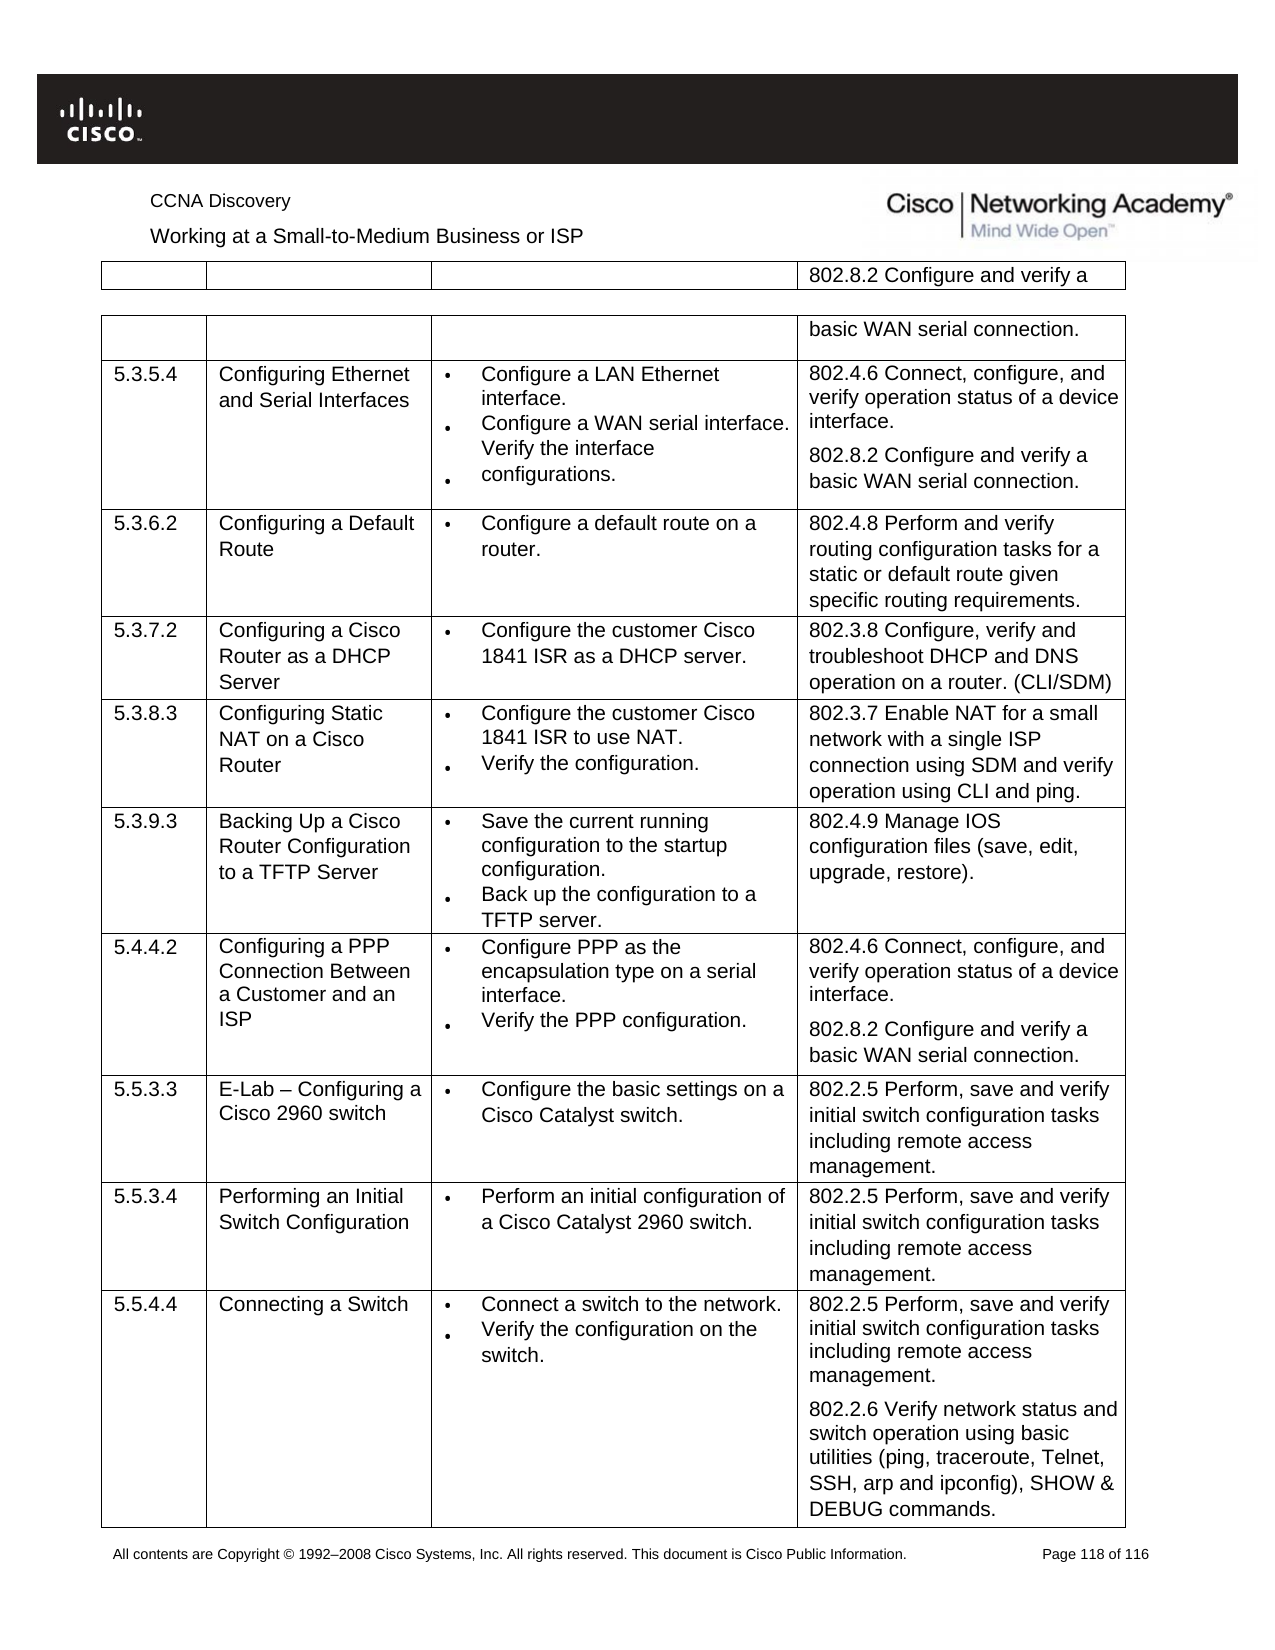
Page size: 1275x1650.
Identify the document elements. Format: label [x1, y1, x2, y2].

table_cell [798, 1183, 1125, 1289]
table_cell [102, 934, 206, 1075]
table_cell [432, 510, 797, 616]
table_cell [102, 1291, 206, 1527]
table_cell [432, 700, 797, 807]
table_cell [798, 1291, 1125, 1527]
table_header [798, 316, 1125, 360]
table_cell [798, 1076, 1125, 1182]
picture [862, 168, 1258, 262]
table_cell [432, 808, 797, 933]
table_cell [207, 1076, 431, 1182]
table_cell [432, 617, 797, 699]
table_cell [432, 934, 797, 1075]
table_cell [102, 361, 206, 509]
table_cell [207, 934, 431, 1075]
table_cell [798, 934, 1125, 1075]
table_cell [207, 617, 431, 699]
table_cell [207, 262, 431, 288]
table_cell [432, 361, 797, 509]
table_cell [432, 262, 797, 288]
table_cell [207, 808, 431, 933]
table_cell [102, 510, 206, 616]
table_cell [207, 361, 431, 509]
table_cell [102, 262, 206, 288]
picture [37, 74, 1238, 164]
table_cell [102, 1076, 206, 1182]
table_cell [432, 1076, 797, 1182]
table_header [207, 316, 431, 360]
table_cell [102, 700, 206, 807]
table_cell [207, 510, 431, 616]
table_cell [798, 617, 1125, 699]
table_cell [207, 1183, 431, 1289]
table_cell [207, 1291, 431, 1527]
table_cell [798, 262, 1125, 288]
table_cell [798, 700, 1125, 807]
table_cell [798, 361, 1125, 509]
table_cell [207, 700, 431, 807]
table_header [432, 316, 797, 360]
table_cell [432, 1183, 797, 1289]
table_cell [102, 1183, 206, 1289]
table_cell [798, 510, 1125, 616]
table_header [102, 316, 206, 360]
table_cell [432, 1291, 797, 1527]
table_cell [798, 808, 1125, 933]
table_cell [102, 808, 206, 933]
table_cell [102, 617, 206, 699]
